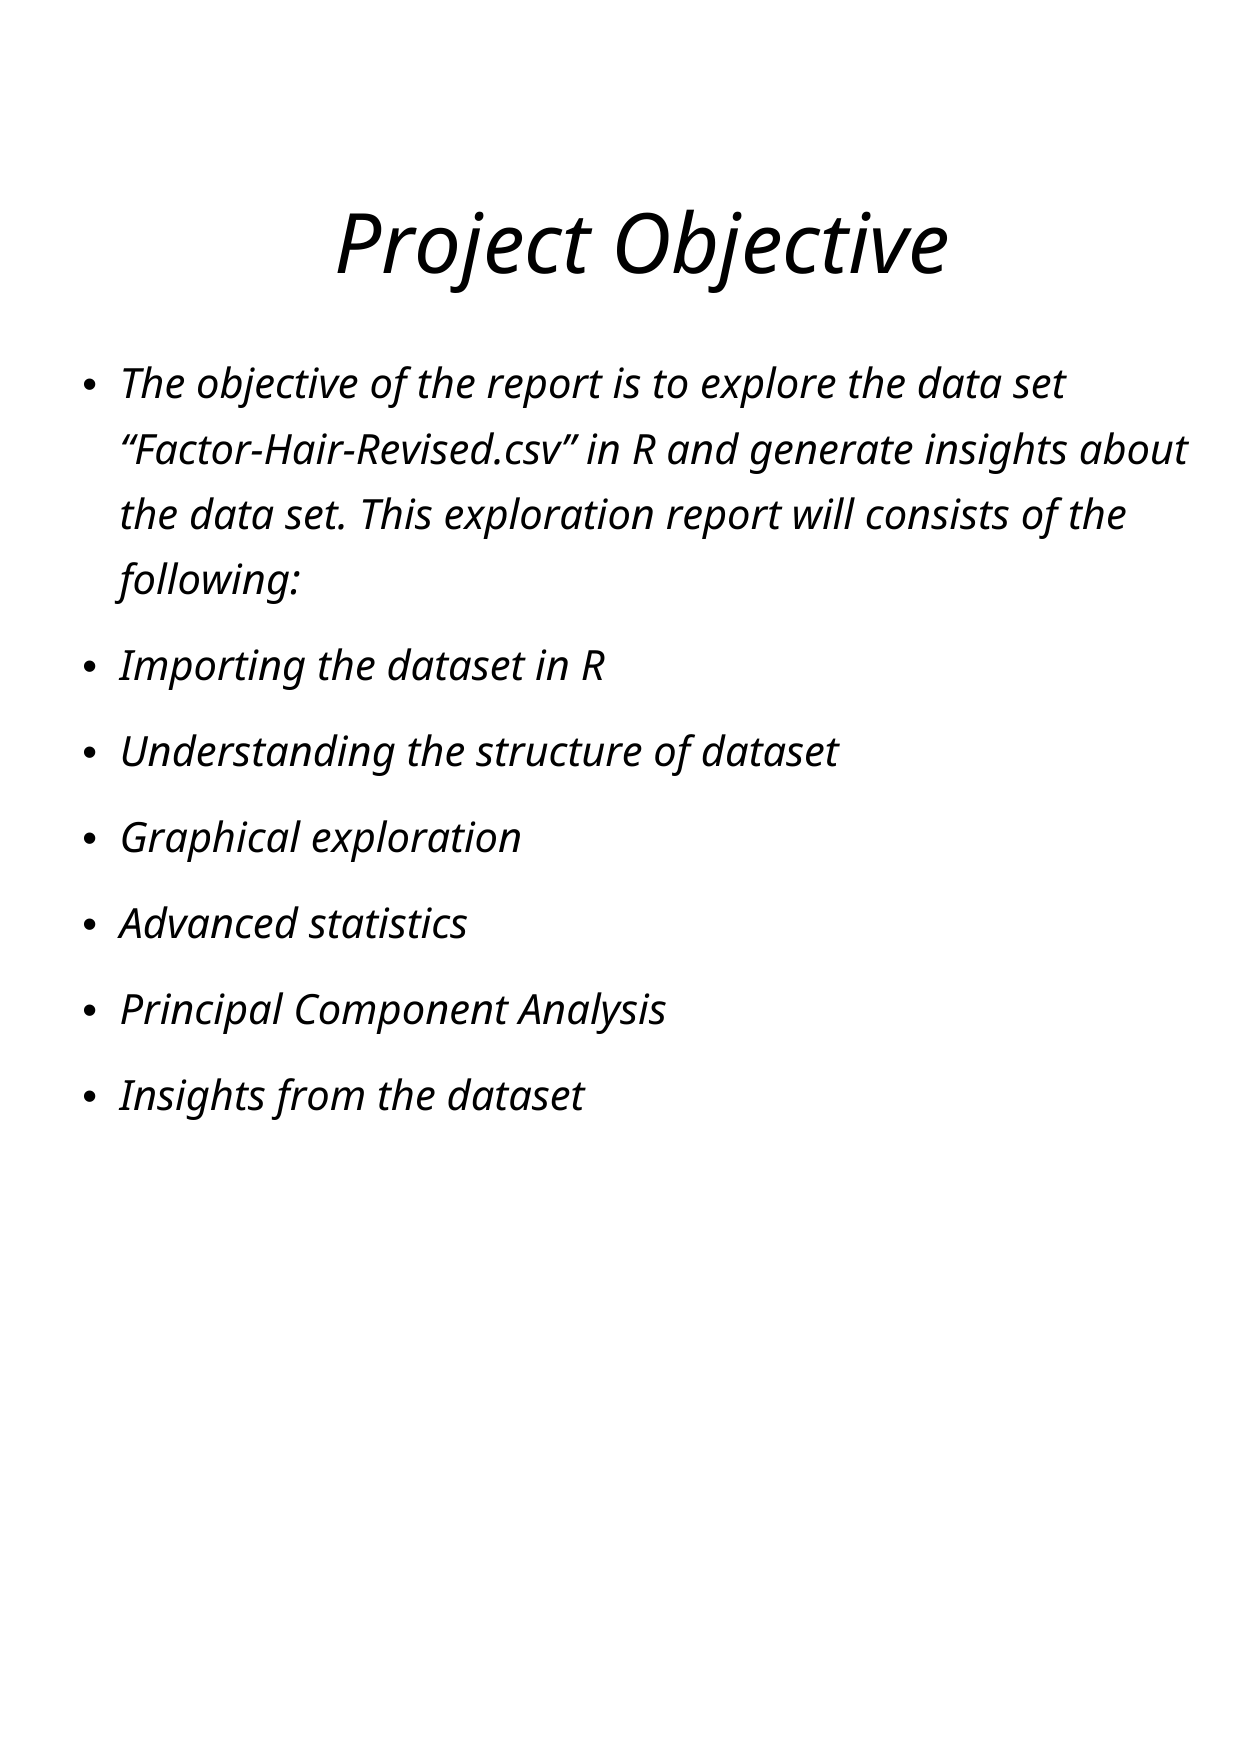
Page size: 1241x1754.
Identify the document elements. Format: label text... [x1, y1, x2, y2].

list Advanced statistics [82, 894, 1196, 951]
list The objective of the report is to explore the data set “Factor-Hair-Revised.csv” in R and generate insights about the data set. This exploration report will consists of the following: [82, 354, 1196, 607]
list Importing the dataset in R [82, 636, 1196, 693]
text Project Objective [89, 184, 1196, 298]
list Understanding the structure of dataset [82, 722, 1196, 779]
list Principal Component Analysis [82, 980, 1196, 1037]
list Graphical exploration [82, 808, 1196, 865]
list Insights from the dataset [82, 1066, 1196, 1123]
